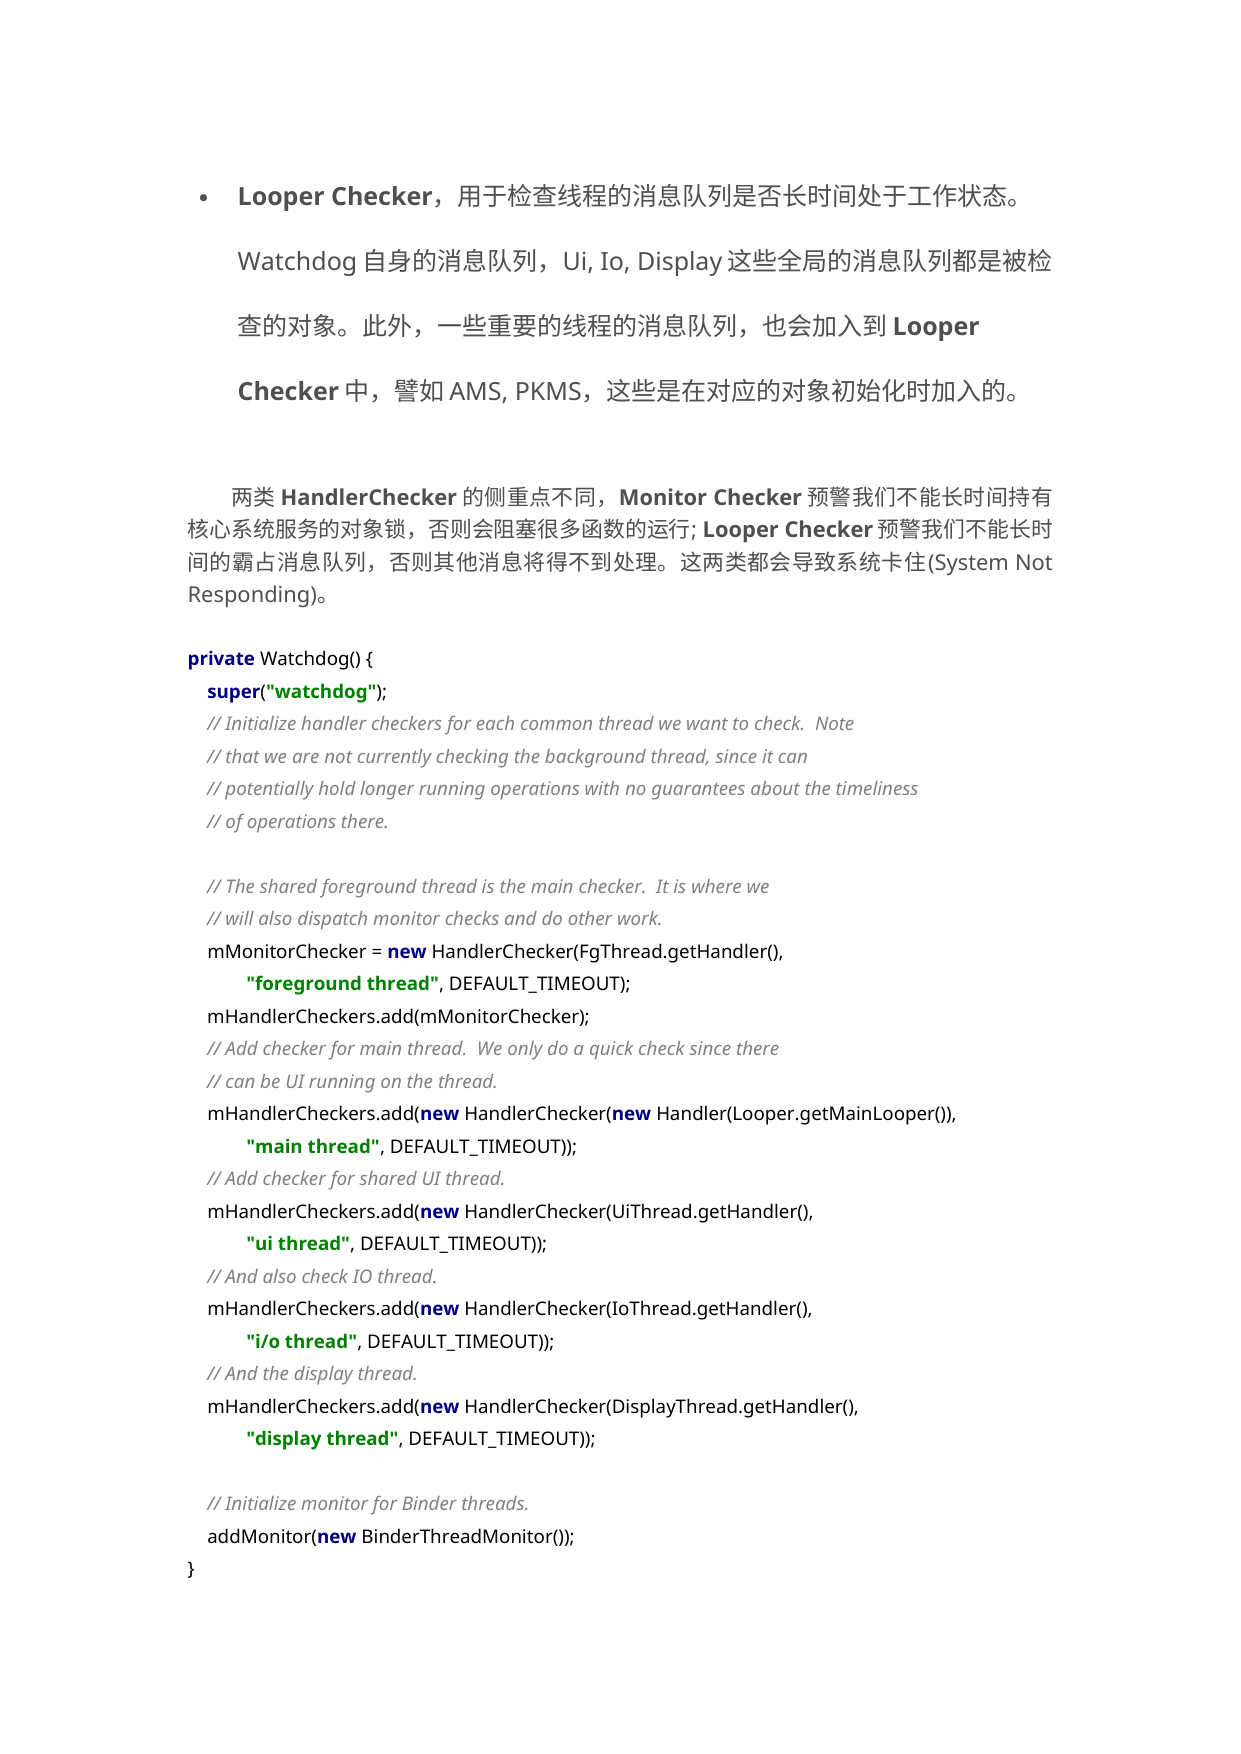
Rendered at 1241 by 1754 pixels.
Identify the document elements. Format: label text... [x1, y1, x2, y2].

text private Watchdog() { super("watchdog"); // Initialize handler checkers for each common thread we want to check. Note // that we are not currently checking the background thread, since it can // potentially hold longer running operations with no guarantees about the timeliness // of operations there. // The shared foreground thread is the main checker. It is where we // will also dispatch monitor checks and do other work. mMonitorChecker = new HandlerChecker(FgThread.getHandler(), "foreground thread", DEFAULT_TIMEOUT); mHandlerCheckers.add(mMonitorChecker); // Add checker for main thread. We only do a quick check since there // can be UI running on the thread. mHandlerCheckers.add(new HandlerChecker(new Handler(Looper.getMainLooper()), "main thread", DEFAULT_TIMEOUT)); // Add checker for shared UI thread. mHandlerCheckers.add(new HandlerChecker(UiThread.getHandler(), "ui thread", DEFAULT_TIMEOUT)); // And also check IO thread. mHandlerCheckers.add(new HandlerChecker(IoThread.getHandler(), "i/o thread", DEFAULT_TIMEOUT)); // And the display thread. mHandlerCheckers.add(new HandlerChecker(DisplayThread.getHandler(), "display thread", DEFAULT_TIMEOUT)); // Initialize monitor for Binder threads. addMonitor(new BinderThreadMonitor()); } [187, 642, 1053, 1584]
